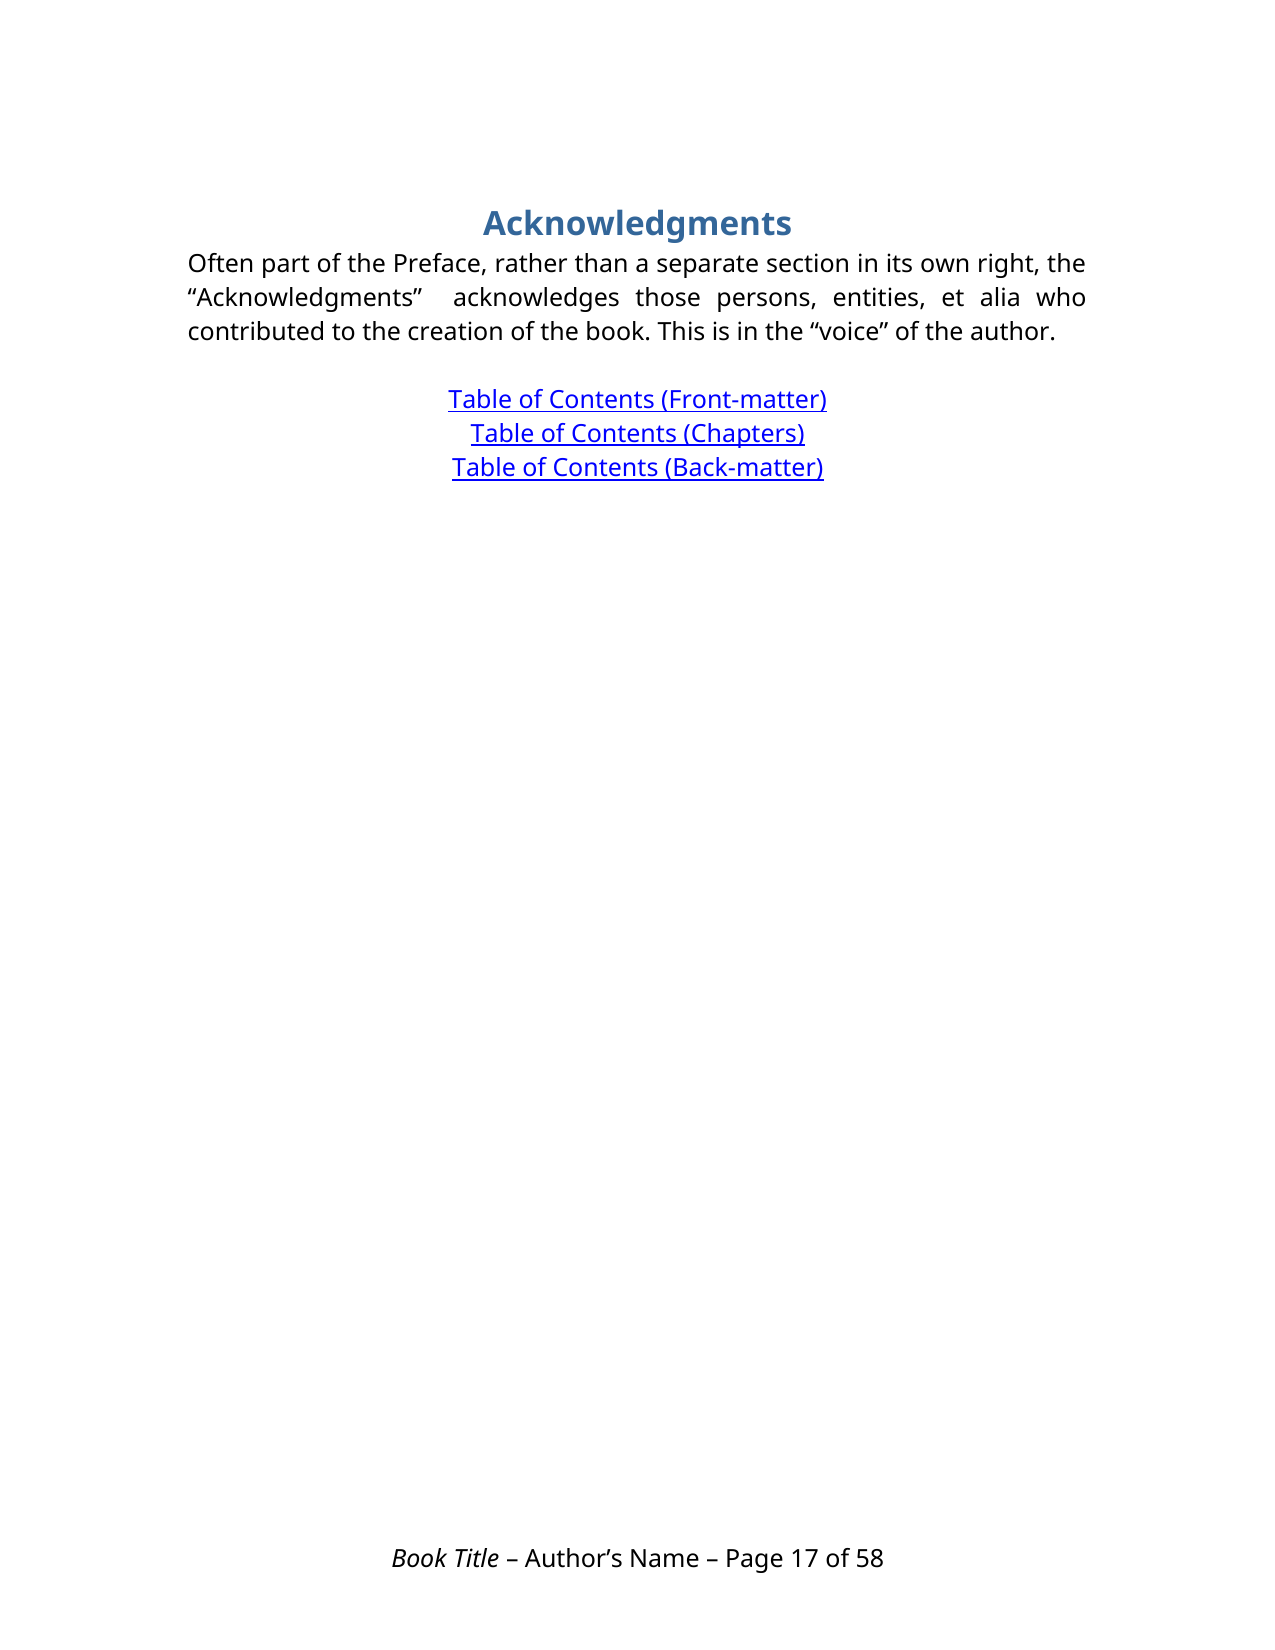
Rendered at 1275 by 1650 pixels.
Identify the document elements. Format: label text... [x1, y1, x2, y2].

text Often part of the Preface, rather than a separate section in its own right, the “Acknowledgments” acknowledges those persons, entities, et alia who contributed to the creation of the book. This is in the “voice” of the author. [187, 245, 1087, 348]
subtitle Acknowledgments [187, 200, 1087, 245]
text Table of Contents (Back-matter) [187, 450, 1087, 484]
text Table of Contents (Chapters) [187, 416, 1087, 450]
text Table of Contents (Front-matter) [187, 382, 1087, 416]
